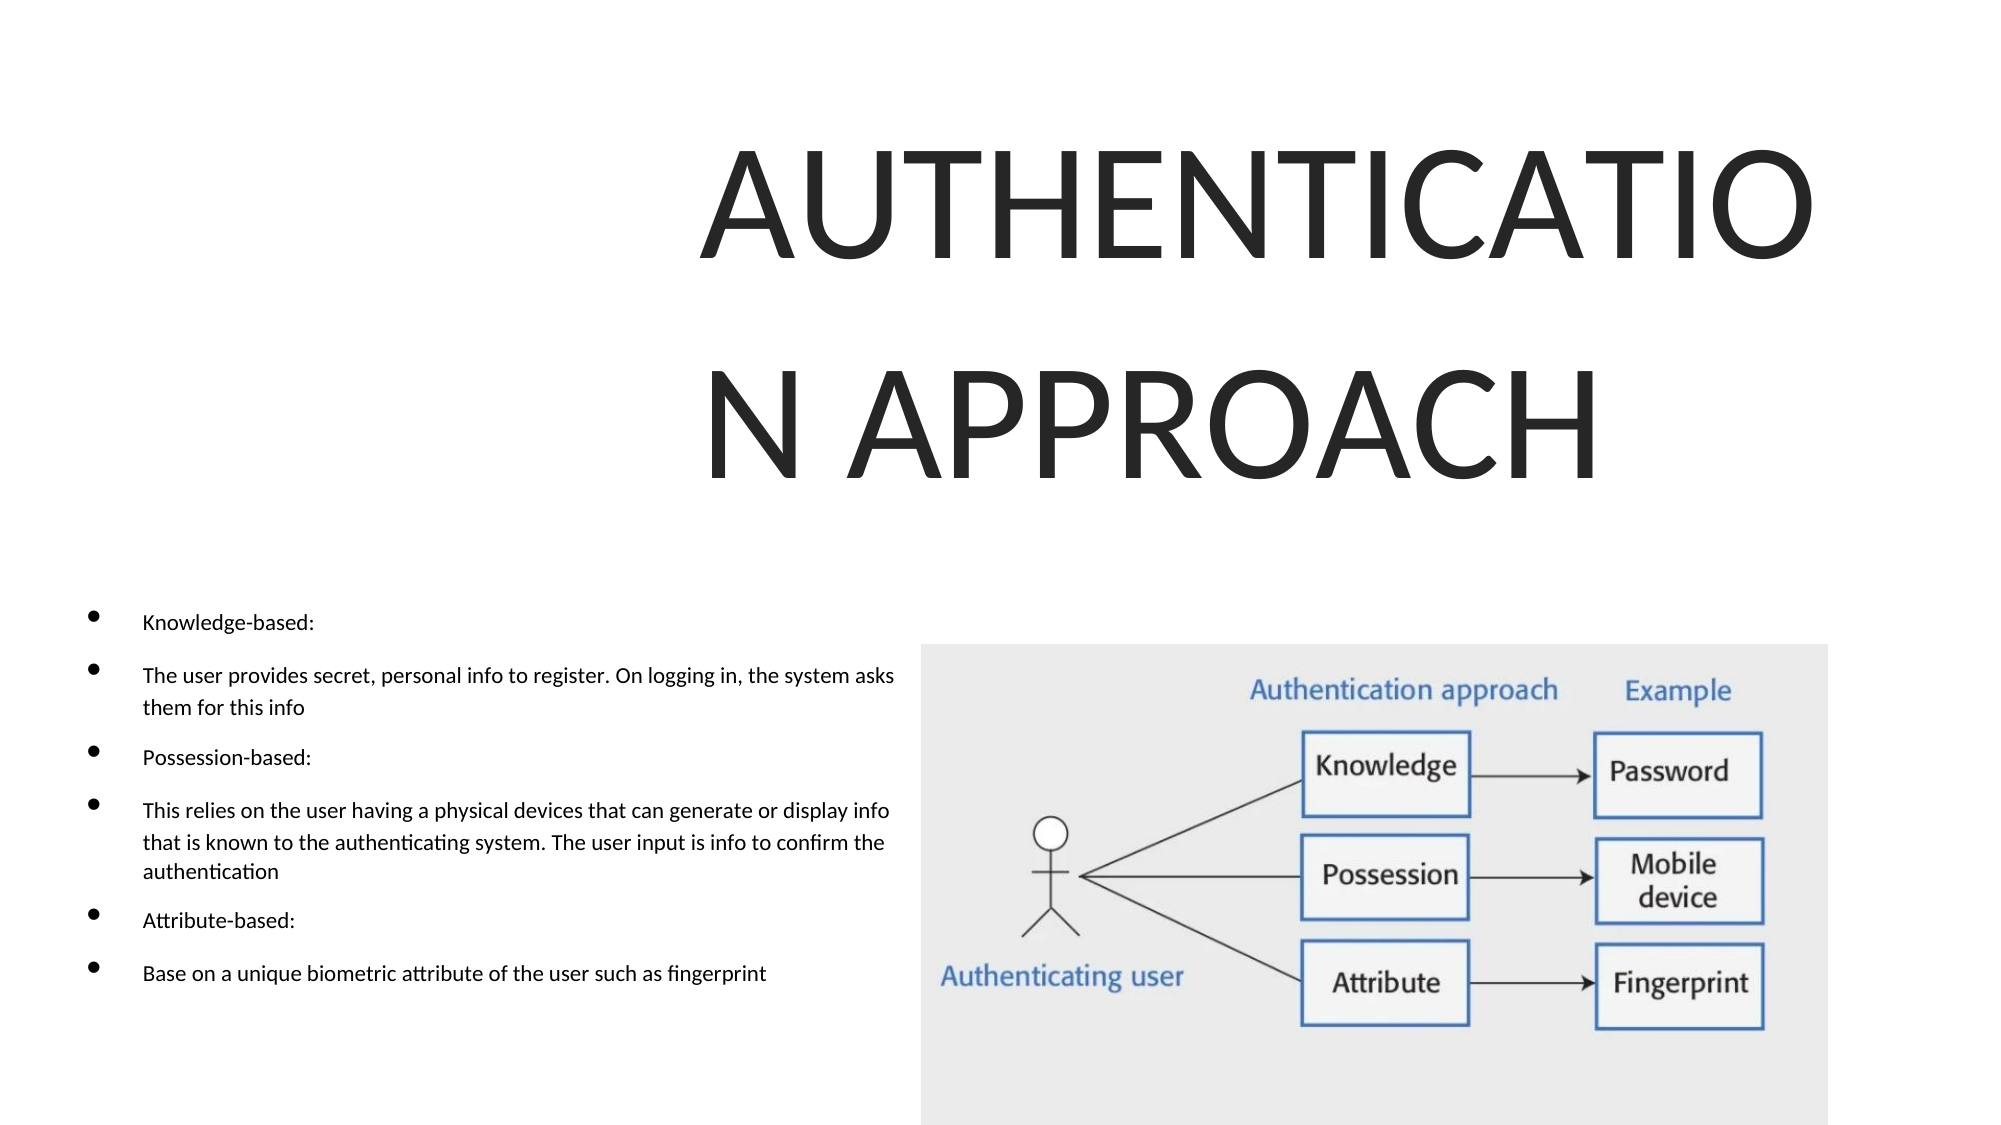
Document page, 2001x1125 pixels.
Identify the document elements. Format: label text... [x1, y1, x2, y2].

list Possession-based: [86, 726, 920, 774]
subtitle AUTHENTICATION APPROACH [699, 97, 1824, 520]
list This relies on the user having a physical devices that can generate or display info that is known to the authenticating system. The user input is info to confirm the authentication [86, 779, 920, 885]
list Base on a unique biometric attribute of the user such as fingerprint [86, 943, 920, 991]
picture [920, 644, 1828, 1125]
list Attribute-based: [86, 890, 920, 938]
list The user provides secret, personal info to register. On logging in, the system asks them for this info [86, 645, 920, 722]
list Knowledge-based: [86, 592, 1824, 639]
